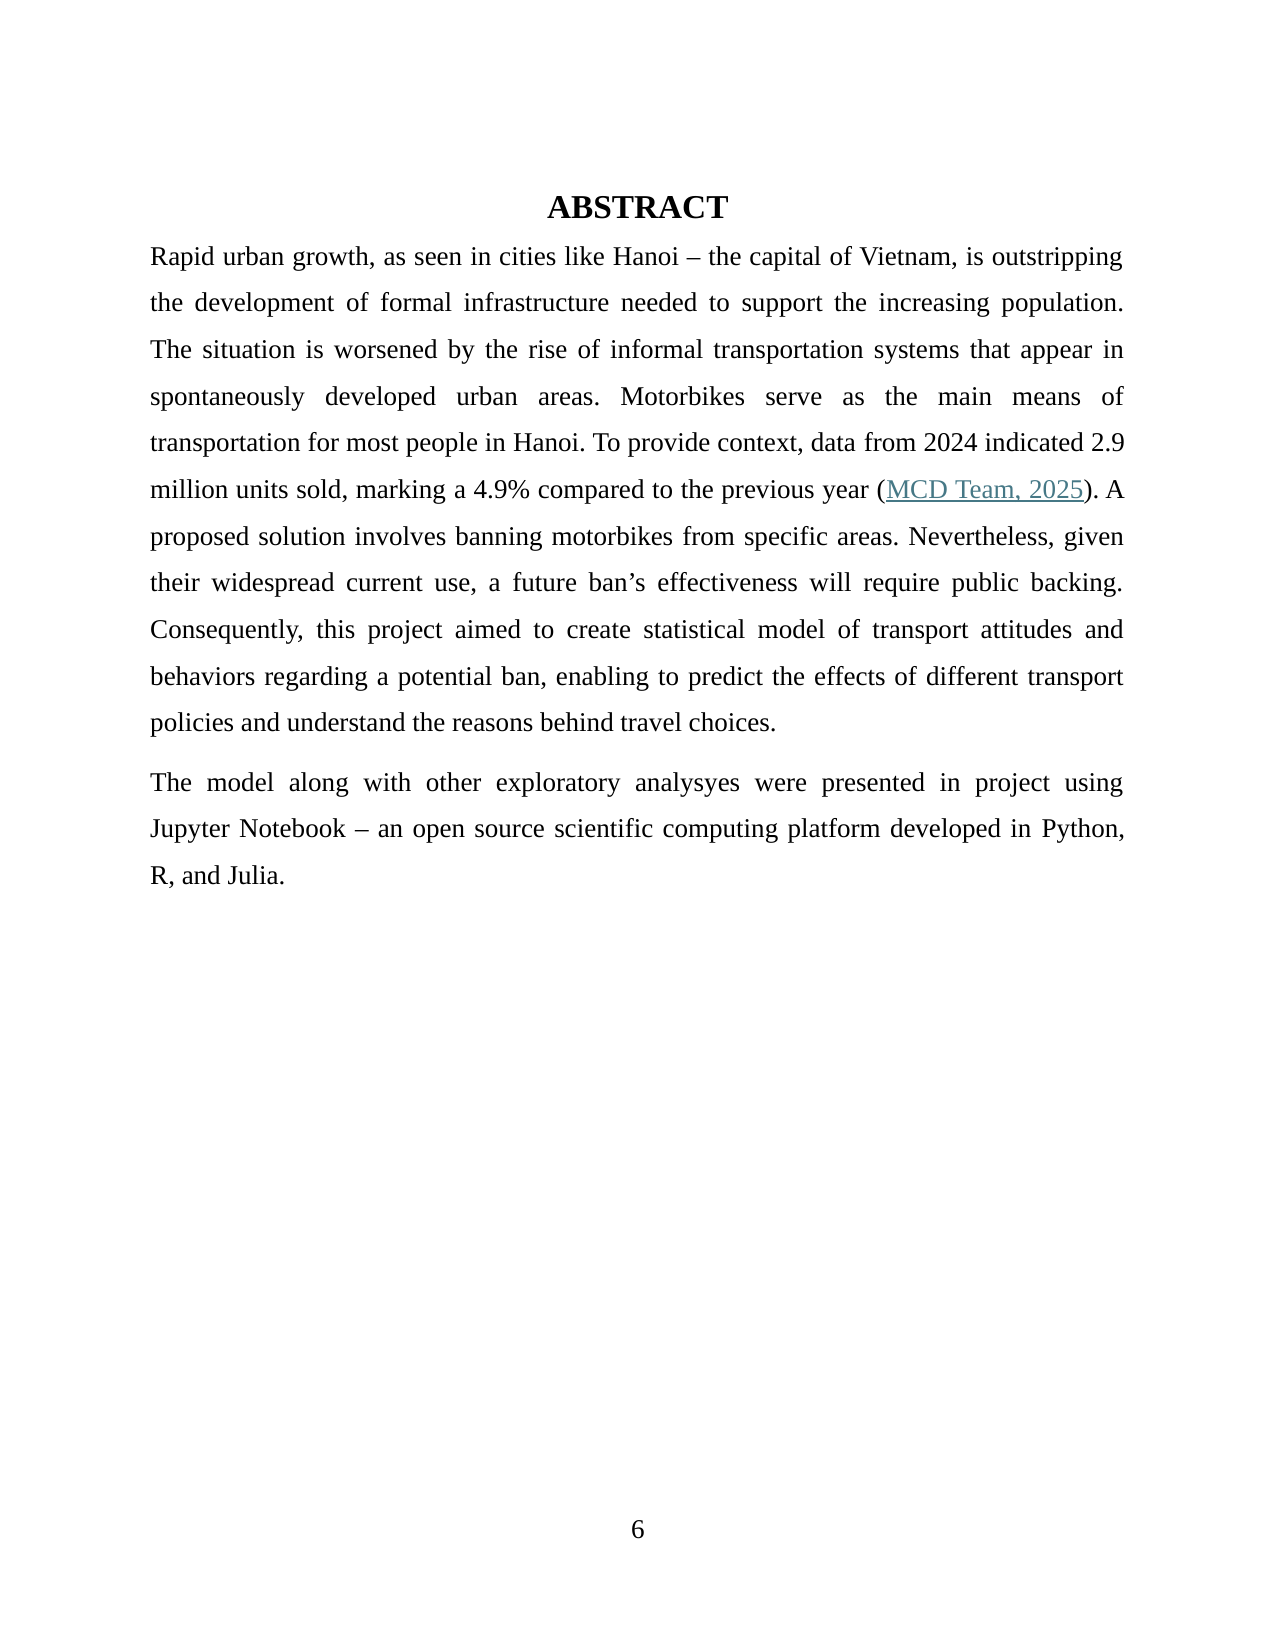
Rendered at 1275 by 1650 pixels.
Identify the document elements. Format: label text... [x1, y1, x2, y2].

subtitle ABSTRACT [150, 187, 1125, 226]
text Rapid urban growth, as seen in cities like Hanoi – the capital of Vietnam, is outstripping the development of formal infrastructure needed to support the increasing population. The situation is worsened by the rise of informal transportation systems that appear in spontaneously developed urban areas. Motorbikes serve as the main means of transportation for most people in Hanoi. To provide context, data from 2024 indicated 2.9 million units sold, marking a 4.9% compared to the previous year (MCD Team, 2025). A proposed solution involves banning motorbikes from specific areas. Nevertheless, given their widespread current use, a future ban’s effectiveness will require public backing. Consequently, this project aimed to create statistical model of transport attitudes and behaviors regarding a potential ban, enabling to predict the effects of different transport policies and understand the reasons behind travel choices. [150, 240, 1125, 738]
text The model along with other exploratory analysyes were presented in project using Jupyter Notebook – an open source scientific computing platform developed in Python, R, and Julia. [150, 766, 1125, 890]
